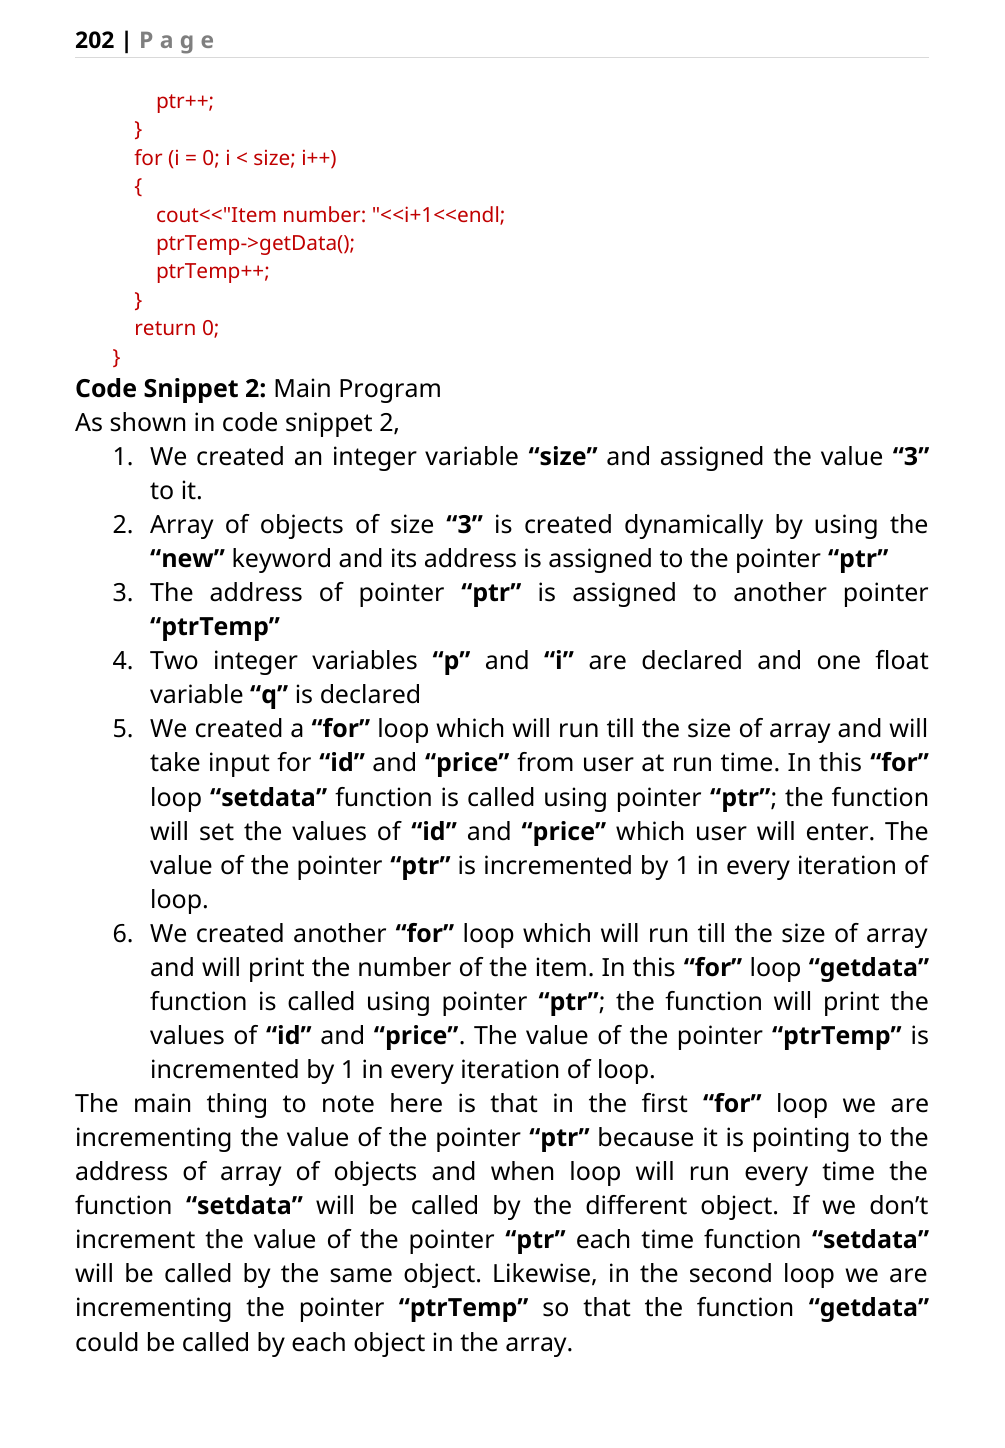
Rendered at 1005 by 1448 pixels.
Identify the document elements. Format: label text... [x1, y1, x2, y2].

text ptr++; [112, 86, 929, 114]
text { [112, 171, 929, 200]
list The address of pointer “ptr” is assigned to another pointer “ptrTemp” [112, 575, 929, 643]
text Code Snippet 2: Main Program [75, 370, 929, 404]
text cout<<"Item number: "<<i+1<<endl; [112, 200, 929, 228]
text } [112, 114, 929, 143]
list We created an integer variable “size” and assigned the value “3” to it. [112, 438, 929, 507]
text ptrTemp->getData(); [112, 228, 929, 257]
text return 0; [112, 313, 929, 342]
text As shown in code snippet 2, [75, 404, 929, 438]
text } [112, 285, 929, 313]
list Two integer variables “p” and “i” are declared and one float variable “q” is declared [112, 643, 929, 711]
list We created a “for” loop which will run till the size of array and will take input for “id” and “price” from user at run time. In this “for” loop “setdata” function is called using pointer “ptr”; the function will set the values of “id” and “price” which user will enter. The value of the pointer “ptr” is incremented by 1 in every iteration of loop. [112, 711, 929, 915]
list We created another “for” loop which will run till the size of array and will print the number of the item. In this “for” loop “getdata” function is called using pointer “ptr”; the function will print the values of “id” and “price”. The value of the pointer “ptrTemp” is incremented by 1 in every iteration of loop. [112, 915, 929, 1086]
text ptrTemp++; [112, 257, 929, 285]
text The main thing to note here is that in the first “for” loop we are incrementing the value of the pointer “ptr” because it is pointing to the address of array of objects and when loop will run every time the function “setdata” will be called by the different object. If we don’t increment the value of the pointer “ptr” each time function “setdata” will be called by the same object. Likewise, in the second loop we are incrementing the pointer “ptrTemp” so that the function “getdata” could be called by each object in the array. [75, 1086, 929, 1358]
list Array of objects of size “3” is created dynamically by using the “new” keyword and its address is assigned to the pointer “ptr” [112, 507, 929, 575]
text } [112, 342, 929, 370]
text for (i = 0; i < size; i++) [112, 143, 929, 171]
